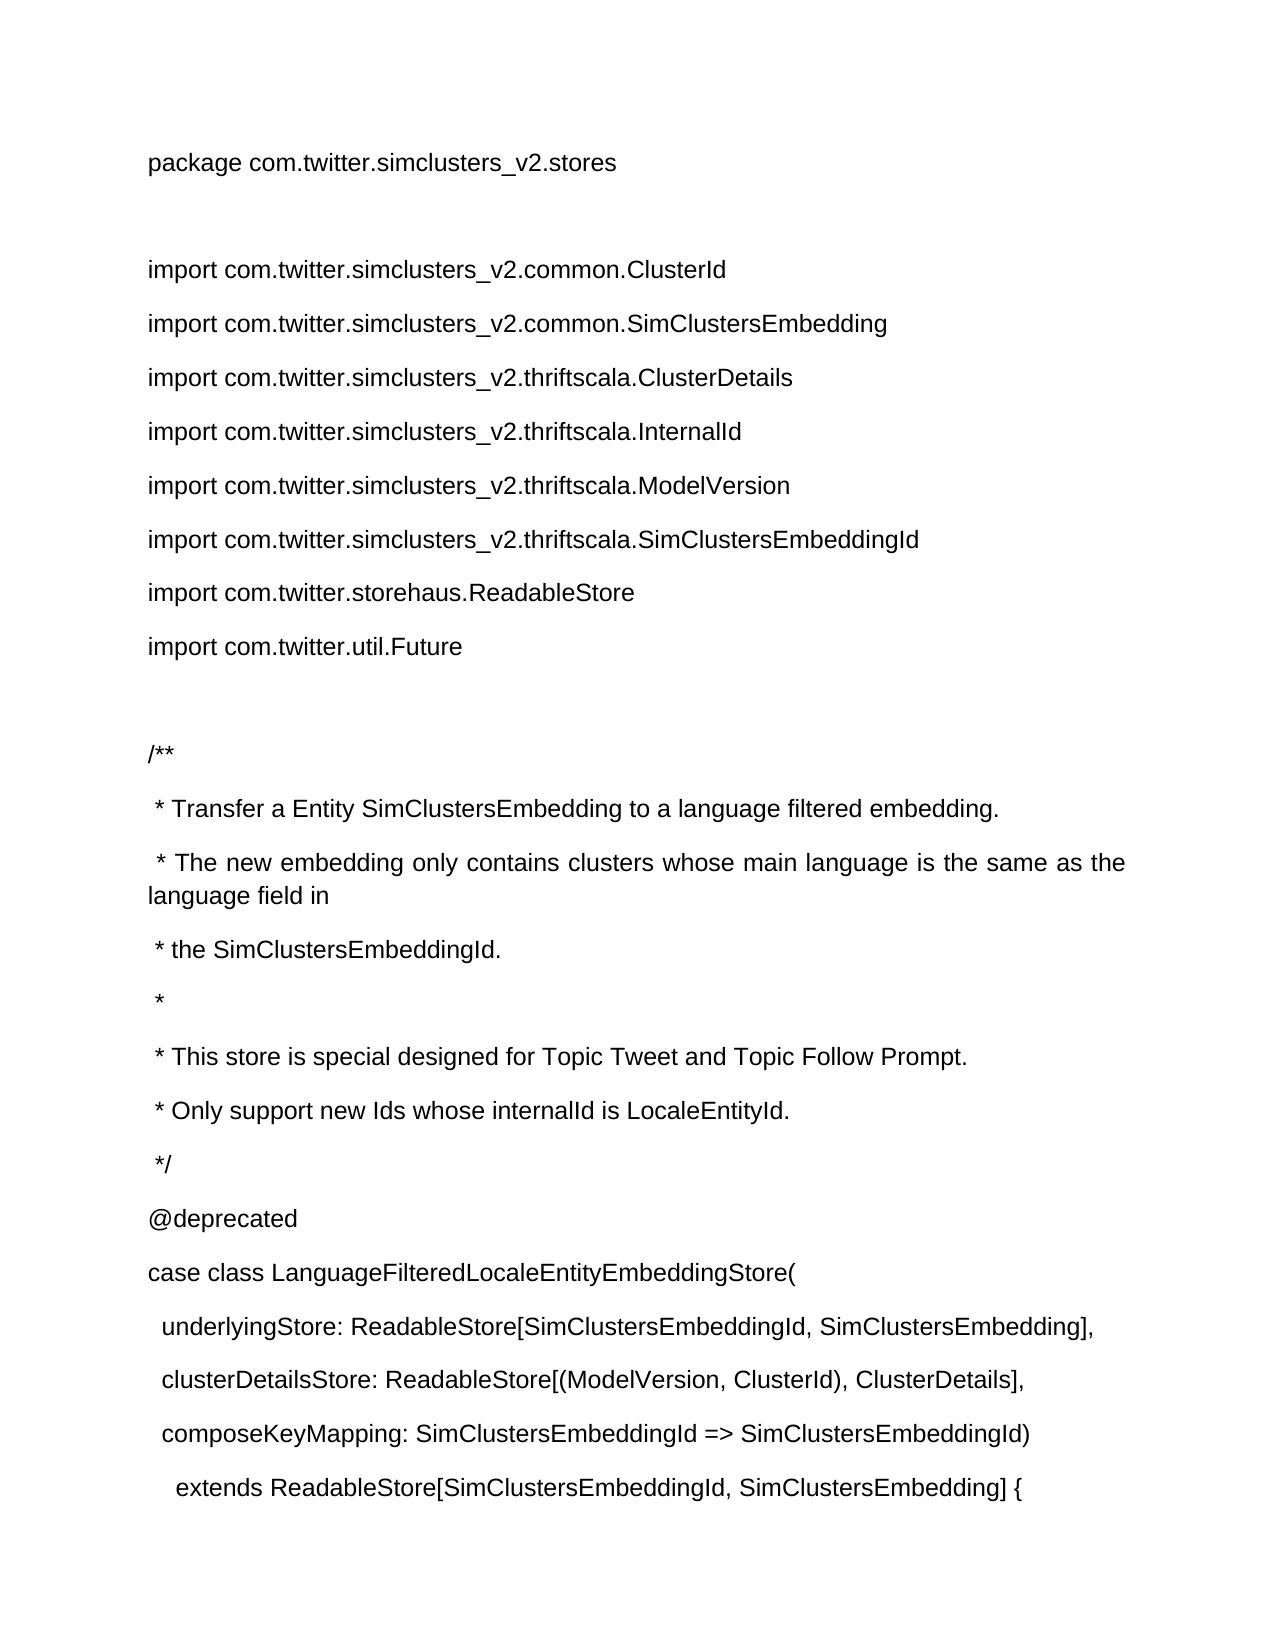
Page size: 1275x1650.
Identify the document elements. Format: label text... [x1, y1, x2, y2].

text composeKeyMapping: SimClustersEmbeddingId => SimClustersEmbeddingId) [148, 1419, 1127, 1448]
text * The new embedding only contains clusters whose main language is the same as the language field in [148, 848, 1127, 909]
text underlyingStore: ReadableStore[SimClustersEmbeddingId, SimClustersEmbedding], [148, 1312, 1127, 1340]
text /** [148, 740, 1127, 769]
text clusterDetailsStore: ReadableStore[(ModelVersion, ClusterId), ClusterDetails], [148, 1365, 1127, 1394]
text import com.twitter.simclusters_v2.thriftscala.InternalId [148, 417, 1127, 446]
text case class LanguageFilteredLocaleEntityEmbeddingStore( [148, 1258, 1127, 1286]
text * the SimClustersEmbeddingId. [148, 934, 1127, 963]
text import com.twitter.simclusters_v2.common.SimClustersEmbedding [148, 309, 1127, 338]
text import com.twitter.util.Future [148, 632, 1127, 661]
text */ [148, 1150, 1127, 1179]
text @deprecated [148, 1204, 1127, 1233]
text import com.twitter.storehaus.ReadableStore [148, 578, 1127, 607]
text import com.twitter.simclusters_v2.thriftscala.ModelVersion [148, 471, 1127, 499]
text * [148, 988, 1127, 1017]
text import com.twitter.simclusters_v2.common.ClusterId [148, 255, 1127, 284]
text import com.twitter.simclusters_v2.thriftscala.SimClustersEmbeddingId [148, 524, 1127, 553]
text * Transfer a Entity SimClustersEmbedding to a language filtered embedding. [148, 794, 1127, 823]
text * Only support new Ids whose internalId is LocaleEntityId. [148, 1096, 1127, 1125]
text import com.twitter.simclusters_v2.thriftscala.ClusterDetails [148, 363, 1127, 392]
text package com.twitter.simclusters_v2.stores [148, 148, 1127, 176]
text * This store is special designed for Topic Tweet and Topic Follow Prompt. [148, 1042, 1127, 1071]
text extends ReadableStore[SimClustersEmbeddingId, SimClustersEmbedding] { [148, 1473, 1127, 1502]
